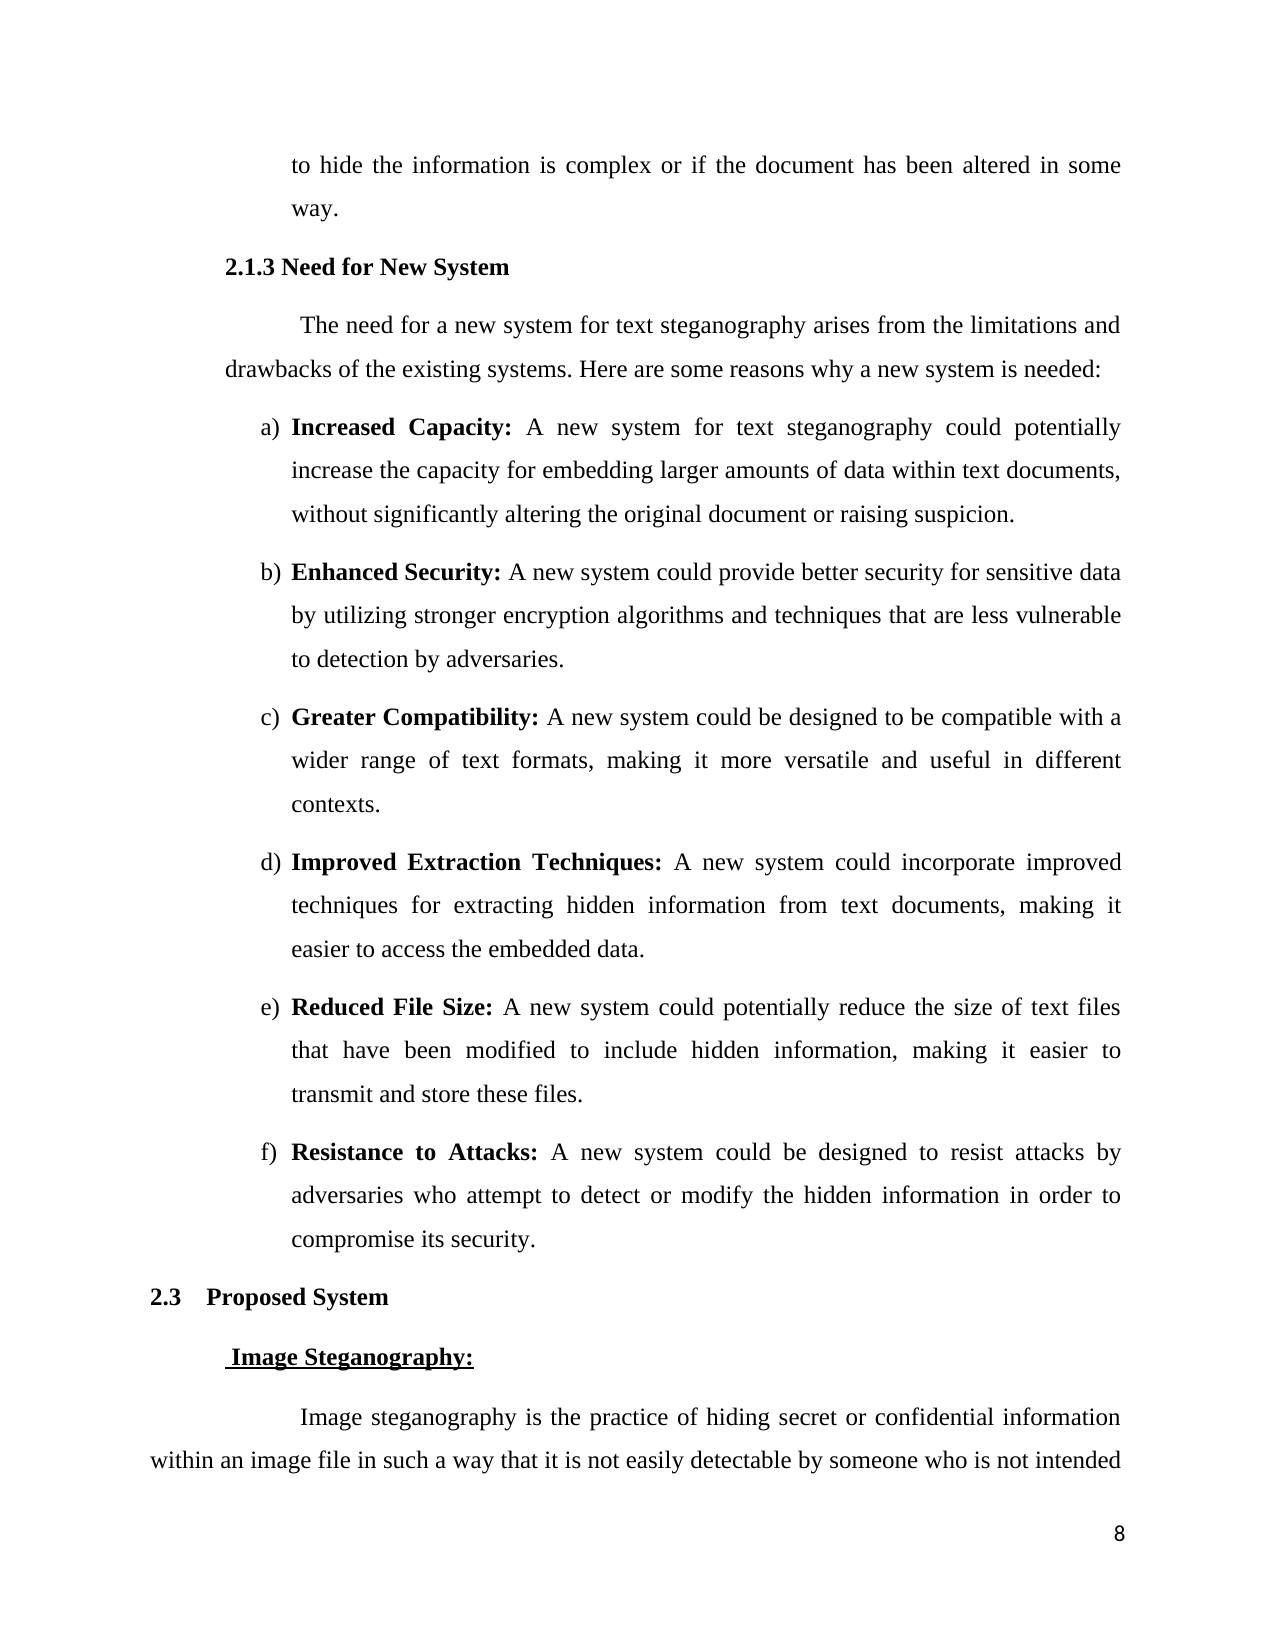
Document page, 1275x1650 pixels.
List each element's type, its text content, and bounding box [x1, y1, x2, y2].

text 2.1.3 Need for New System [150, 252, 1122, 281]
list Reduced File Size: A new system could potentially reduce the size of text files that have been modified to include hidden information, making it easier to transmit and store these files. [260, 992, 1122, 1107]
list Improved Extraction Techniques: A new system could incorporate improved techniques for extracting hidden information from text documents, making it easier to access the embedded data. [260, 847, 1122, 962]
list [260, 150, 1122, 222]
text 2.3 Proposed System [150, 1282, 1125, 1311]
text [150, 1402, 1122, 1474]
list Increased Capacity: A new system for text steganography could potentially increase the capacity for embedding larger amounts of data within text documents, without significantly altering the original document or raising suspicion. [260, 412, 1122, 527]
text The need for a new system for text steganography arises from the limitations and drawbacks of the existing systems. Here are some reasons why a new system is needed: [225, 311, 1122, 382]
text Image Steganography: [150, 1342, 1125, 1371]
list Enhanced Security: A new system could provide better security for sensitive data by utilizing stronger encryption algorithms and techniques that are less vulnerable to detection by adversaries. [260, 557, 1122, 672]
list Greater Compatibility: A new system could be designed to be compatible with a wider range of text formats, making it more versatile and useful in different contexts. [260, 702, 1122, 817]
list Resistance to Attacks: A new system could be designed to resist attacks by adversaries who attempt to detect or modify the hidden information in order to compromise its security. [260, 1137, 1122, 1252]
